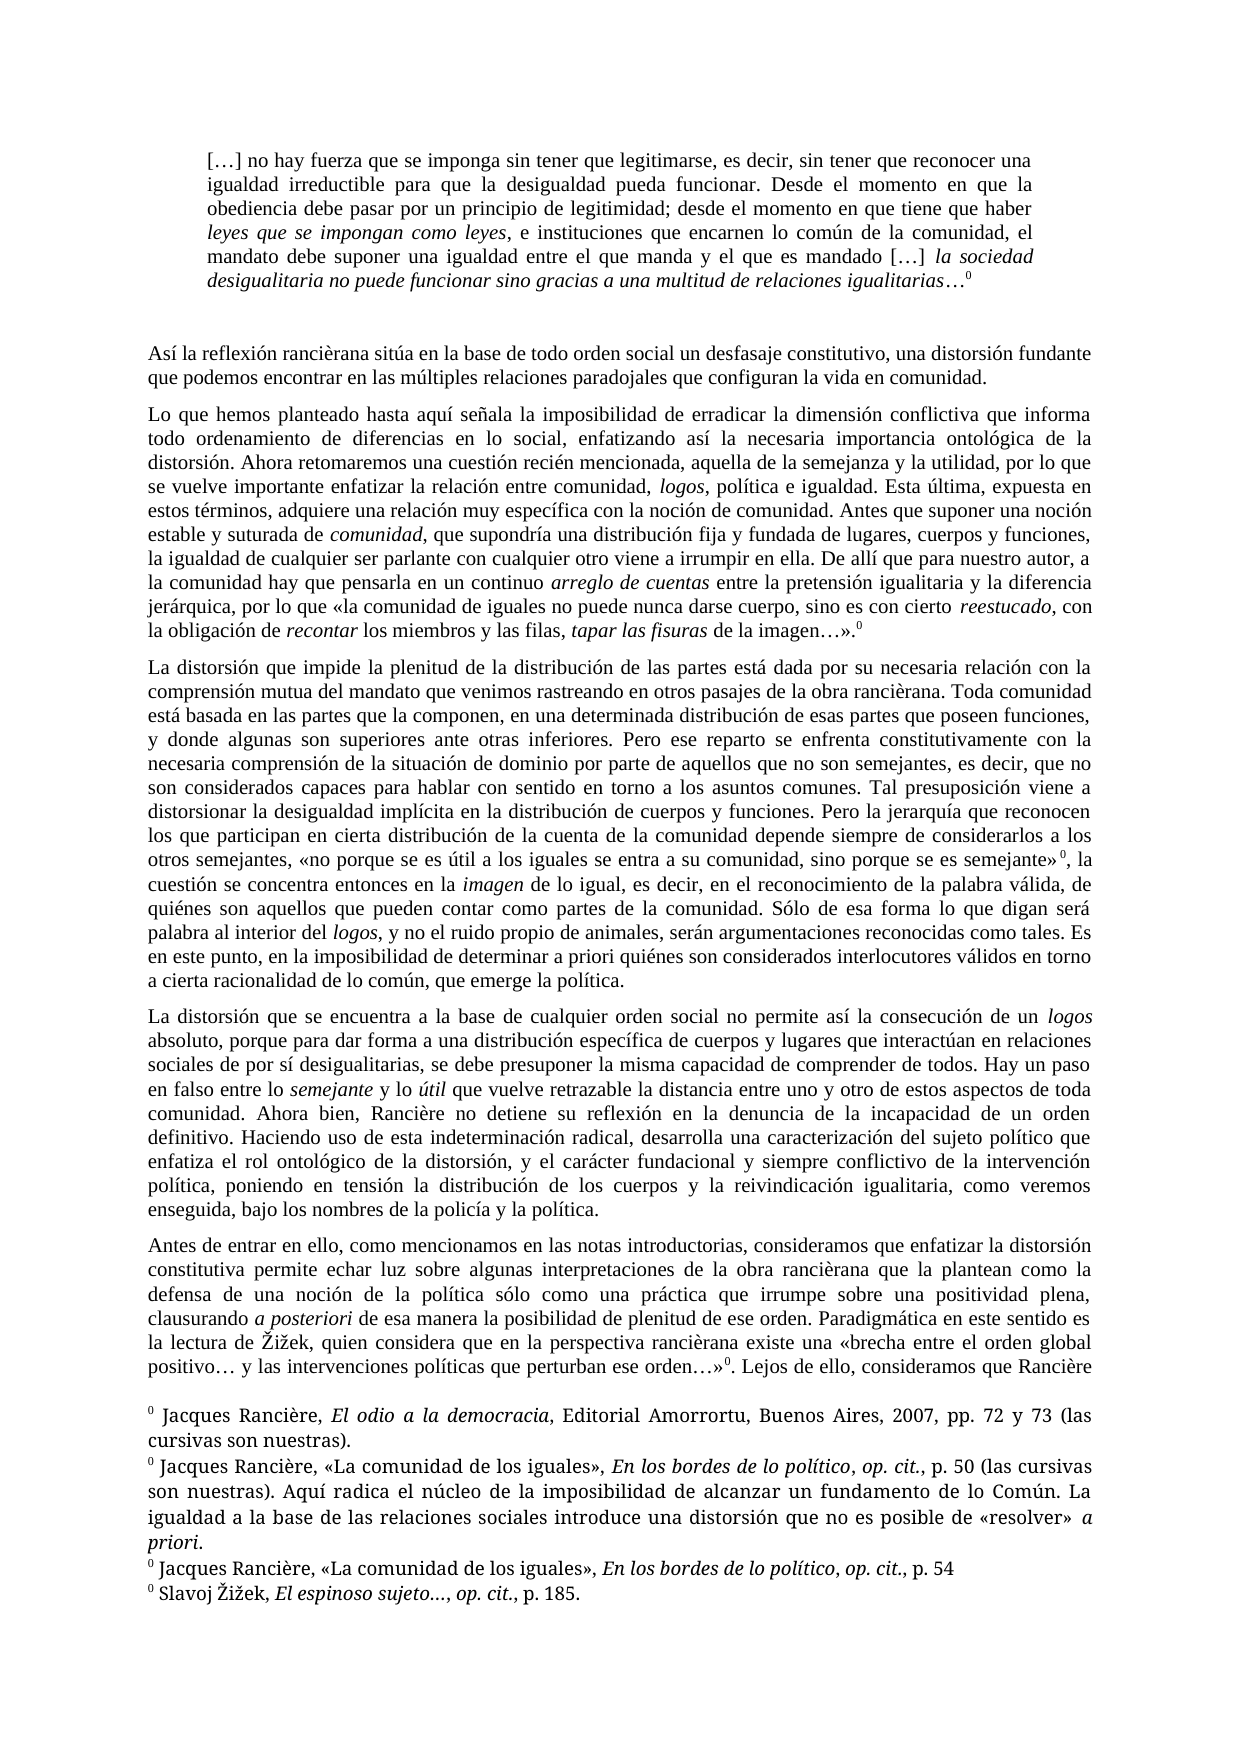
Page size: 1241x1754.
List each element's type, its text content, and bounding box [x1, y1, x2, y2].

text Lo que hemos planteado hasta aquí señala la imposibilidad de erradicar la dimensión conflictiva que informa todo ordenamiento de diferencias en lo social, enfatizando así la necesaria importancia ontológica de la distorsión. Ahora retomaremos una cuestión recién mencionada, aquella de la semejanza y la utilidad, por lo que se vuelve importante enfatizar la relación entre comunidad, logos, política e igualdad. Esta última, expuesta en estos términos, adquiere una relación muy específica con la noción de comunidad. Antes que suponer una noción estable y suturada de comunidad, que supondría una distribución fija y fundada de lugares, cuerpos y funciones, la igualdad de cualquier ser parlante con cualquier otro viene a irrumpir en ella. De allí que para nuestro autor, a la comunidad hay que pensarla en un continuo arreglo de cuentas entre la pretensión igualitaria y la diferencia jerárquica, por lo que «la comunidad de iguales no puede nunca darse cuerpo, sino es con cierto reestucado, con la obligación de recontar los miembros y las filas, tapar las fisuras de la imagen…». [148, 402, 1092, 642]
text Así la reflexión rancièrana sitúa en la base de todo orden social un desfasaje constitutivo, una distorsión fundante que podemos encontrar en las múltiples relaciones paradojales que configuran la vida en comunidad. [148, 341, 1092, 389]
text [148, 1233, 1092, 1378]
text La distorsión que impide la plenitud de la distribución de las partes está dada por su necesaria relación con la comprensión mutua del mandato que venimos rastreando en otros pasajes de la obra rancièrana. Toda comunidad está basada en las partes que la componen, en una determinada distribución de esas partes que poseen funciones, y donde algunas son superiores ante otras inferiores. Pero ese reparto se enfrenta constitutivamente con la necesaria comprensión de la situación de dominio por parte de aquellos que no son semejantes, es decir, que no son considerados capaces para hablar con sentido en torno a los asuntos comunes. Tal presuposición viene a distorsionar la desigualdad implícita en la distribución de cuerpos y funciones. Pero la jerarquía que reconocen los que participan en cierta distribución de la cuenta de la comunidad depende siempre de considerarlos a los otros semejantes, «no porque se es útil a los iguales se entra a su comunidad, sino porque se es semejante», la cuestión se concentra entonces en la imagen de lo igual, es decir, en el reconocimiento de la palabra válida, de quiénes son aquellos que pueden contar como partes de la comunidad. Sólo de esa forma lo que digan será palabra al interior del logos, y no el ruido propio de animales, serán argumentaciones reconocidas como tales. Es en este punto, en la imposibilidad de determinar a priori quiénes son considerados interlocutores válidos en torno a cierta racionalidad de lo común, que emerge la política. [148, 655, 1092, 992]
text La distorsión que se encuentra a la base de cualquier orden social no permite así la consecución de un logos absoluto, porque para dar forma a una distribución específica de cuerpos y lugares que interactúan en relaciones sociales de por sí desigualitarias, se debe presuponer la misma capacidad de comprender de todos. Hay un paso en falso entre lo semejante y lo útil que vuelve retrazable la distancia entre uno y otro de estos aspectos de toda comunidad. Ahora bien, Rancière no detiene su reflexión en la denuncia de la incapacidad de un orden definitivo. Haciendo uso de esta indeterminación radical, desarrolla una caracterización del sujeto político que enfatiza el rol ontológico de la distorsión, y el carácter fundacional y siempre conflictivo de la intervención política, poniendo en tensión la distribución de los cuerpos y la reivindicación igualitaria, como veremos enseguida, bajo los nombres de la policía y la política. [148, 1004, 1092, 1221]
text […] no hay fuerza que se imponga sin tener que legitimarse, es decir, sin tener que reconocer una igualdad irreductible para que la desigualdad pueda funcionar. Desde el momento en que la obediencia debe pasar por un principio de legitimidad; desde el momento en que tiene que haber leyes que se impongan como leyes, e instituciones que encarnen lo común de la comunidad, el mandato debe suponer una igualdad entre el que manda y el que es mandado […] la sociedad desigualitaria no puede funcionar sino gracias a una multitud de relaciones igualitarias… [207, 148, 1033, 292]
